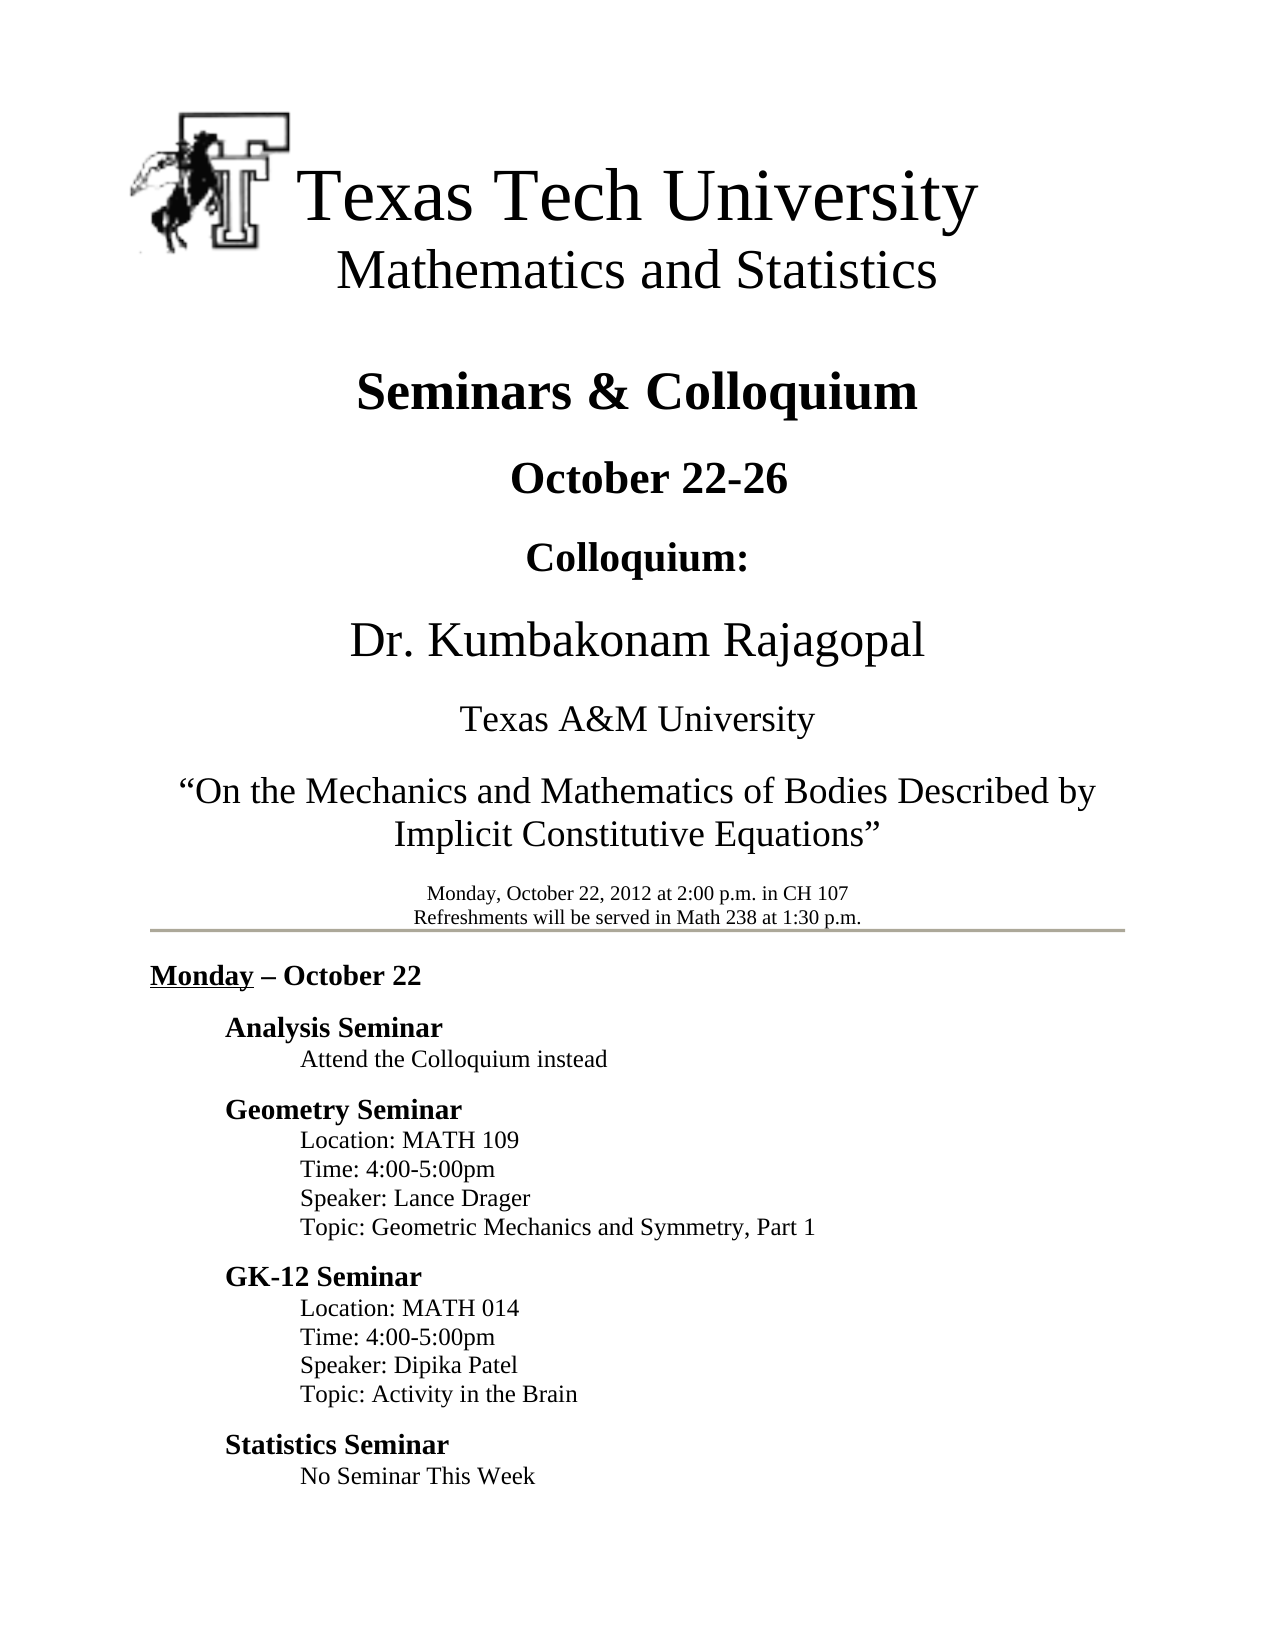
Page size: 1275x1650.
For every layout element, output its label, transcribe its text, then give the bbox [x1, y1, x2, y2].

text Texas Tech University [294, 150, 1125, 236]
text Mathematics and Statistics [150, 236, 1125, 301]
picture [125, 111, 294, 261]
text Seminars & Colloquium [150, 359, 1125, 421]
text GK-12 Seminar [150, 1259, 1125, 1293]
text Monday, October 22, 2012 at 2:00 p.m. in CH 107 [150, 881, 1125, 905]
text Texas A&M University [150, 696, 1125, 739]
text No Seminar This Week [150, 1461, 1125, 1489]
text Speaker: Lance Drager [150, 1183, 1125, 1212]
text Refreshments will be served in Math 238 at 1:30 p.m. [150, 905, 1125, 928]
text Monday – October 22 [150, 958, 1125, 991]
text Time: 4:00-5:00pm [150, 1154, 1125, 1183]
text Location: MATH 109 [150, 1125, 1125, 1154]
text Location: MATH 014 [150, 1293, 1125, 1322]
text October 22-26 [150, 450, 1125, 503]
text Geometry Seminar [150, 1092, 1125, 1125]
text Colloquium: [150, 532, 1125, 580]
text Analysis Seminar [150, 1010, 1125, 1044]
text Attend the Colloquium instead [150, 1044, 1125, 1073]
text Time: 4:00-5:00pm [150, 1322, 1125, 1351]
text Topic: Geometric Mechanics and Symmetry, Part 1 [225, 1212, 1125, 1240]
text Statistics Seminar [150, 1427, 1125, 1461]
text Dr. Kumbakonam Rajagopal [150, 609, 1125, 667]
text Speaker: Dipika Patel [150, 1351, 1125, 1379]
text Topic: Activity in the Brain [225, 1379, 1125, 1408]
text “On the Mechanics and Mathematics of Bodies Described by Implicit Constitutive Equations” [150, 768, 1125, 854]
